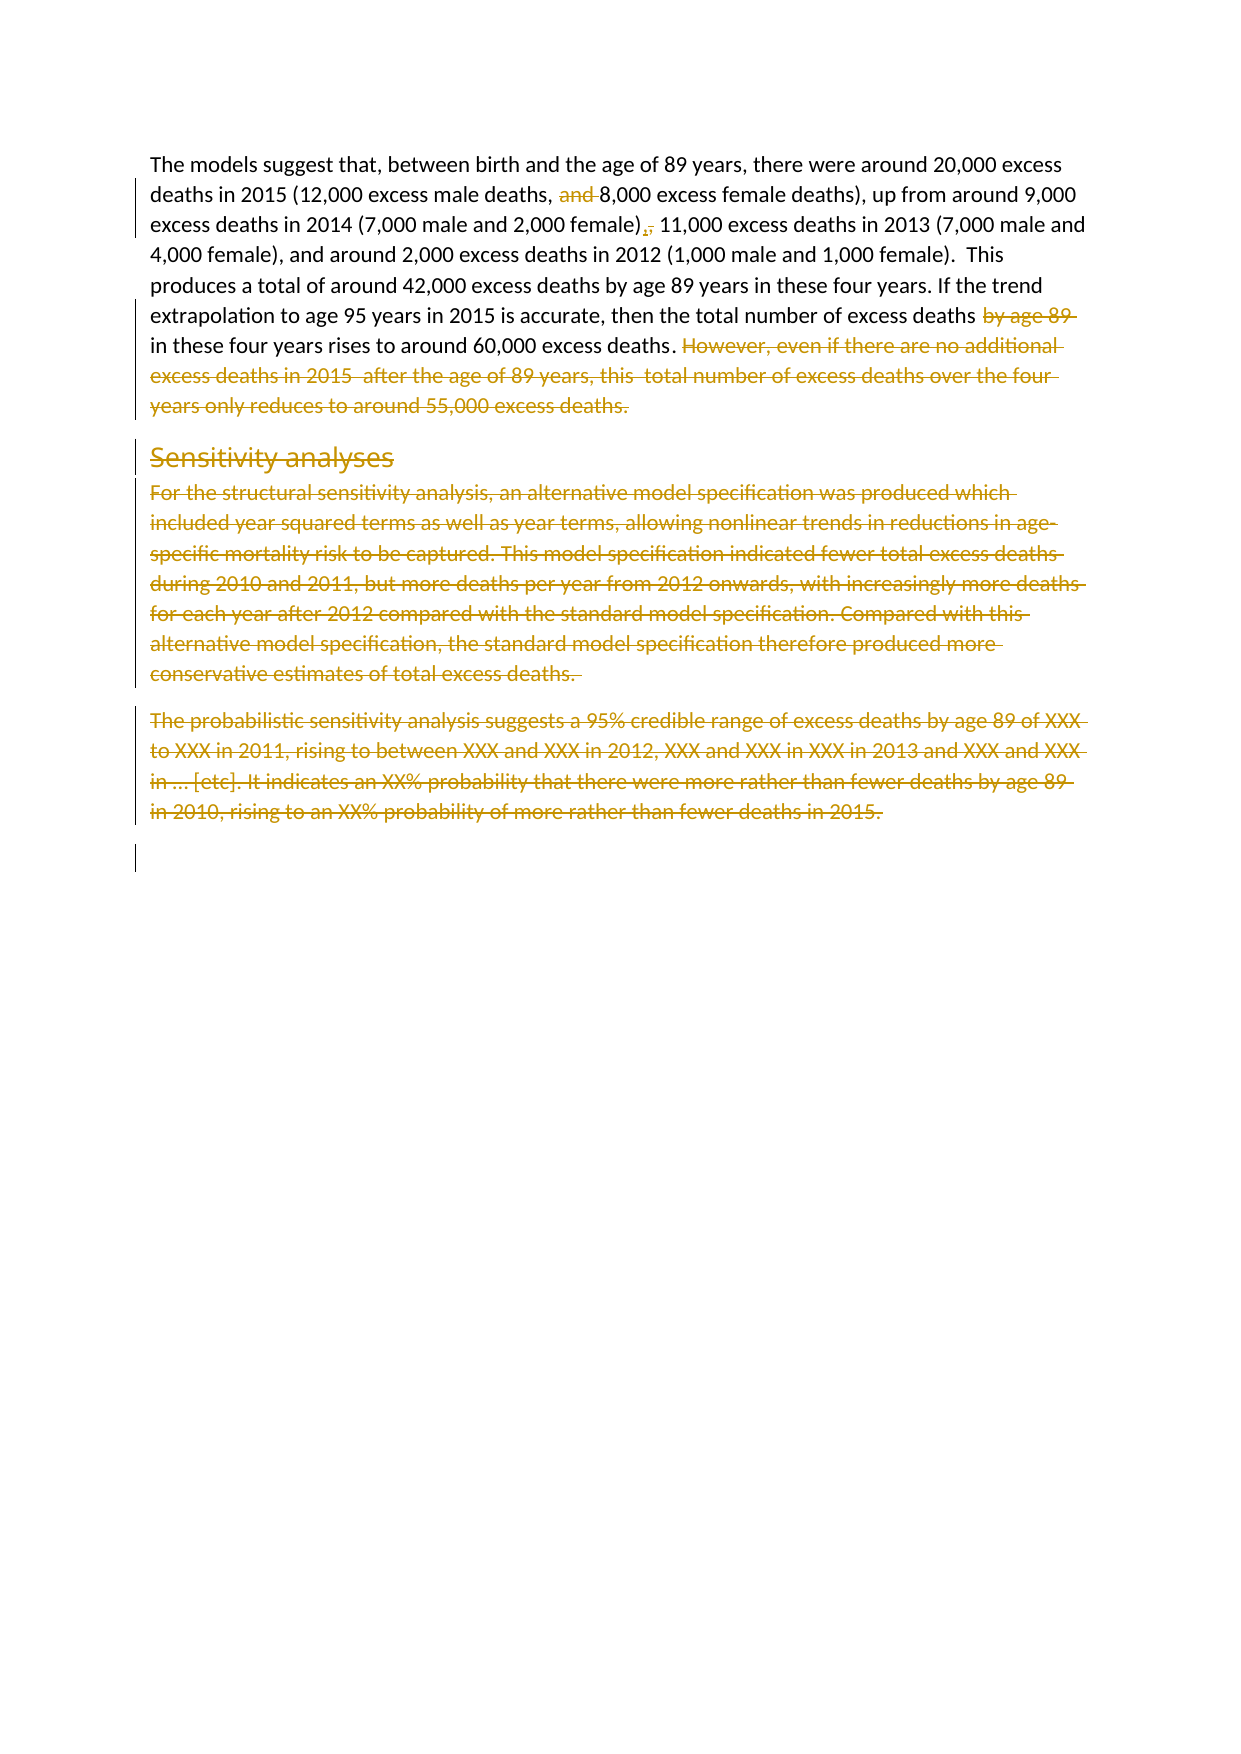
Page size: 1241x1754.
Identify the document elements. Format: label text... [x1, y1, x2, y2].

text The models suggest that, between birth and the age of 89 years, there were around 20,000 excess deaths in 2015 (12,000 excess male deaths, 8,000 excess female deaths), up from around 9,000 excess deaths in 2014 (7,000 male and 2,000 female) 11,000 excess deaths in 2013 (7,000 male and 4,000 female), and around 2,000 excess deaths in 2012 (1,000 male and 1,000 female). This produces a total of around 42,000 excess deaths by age 89 years in these four years. If the trend extrapolation to age 95 years in 2015 is accurate, then the total number of excess deaths in these four years rises to around 60,000 excess deaths. [150, 150, 1090, 420]
